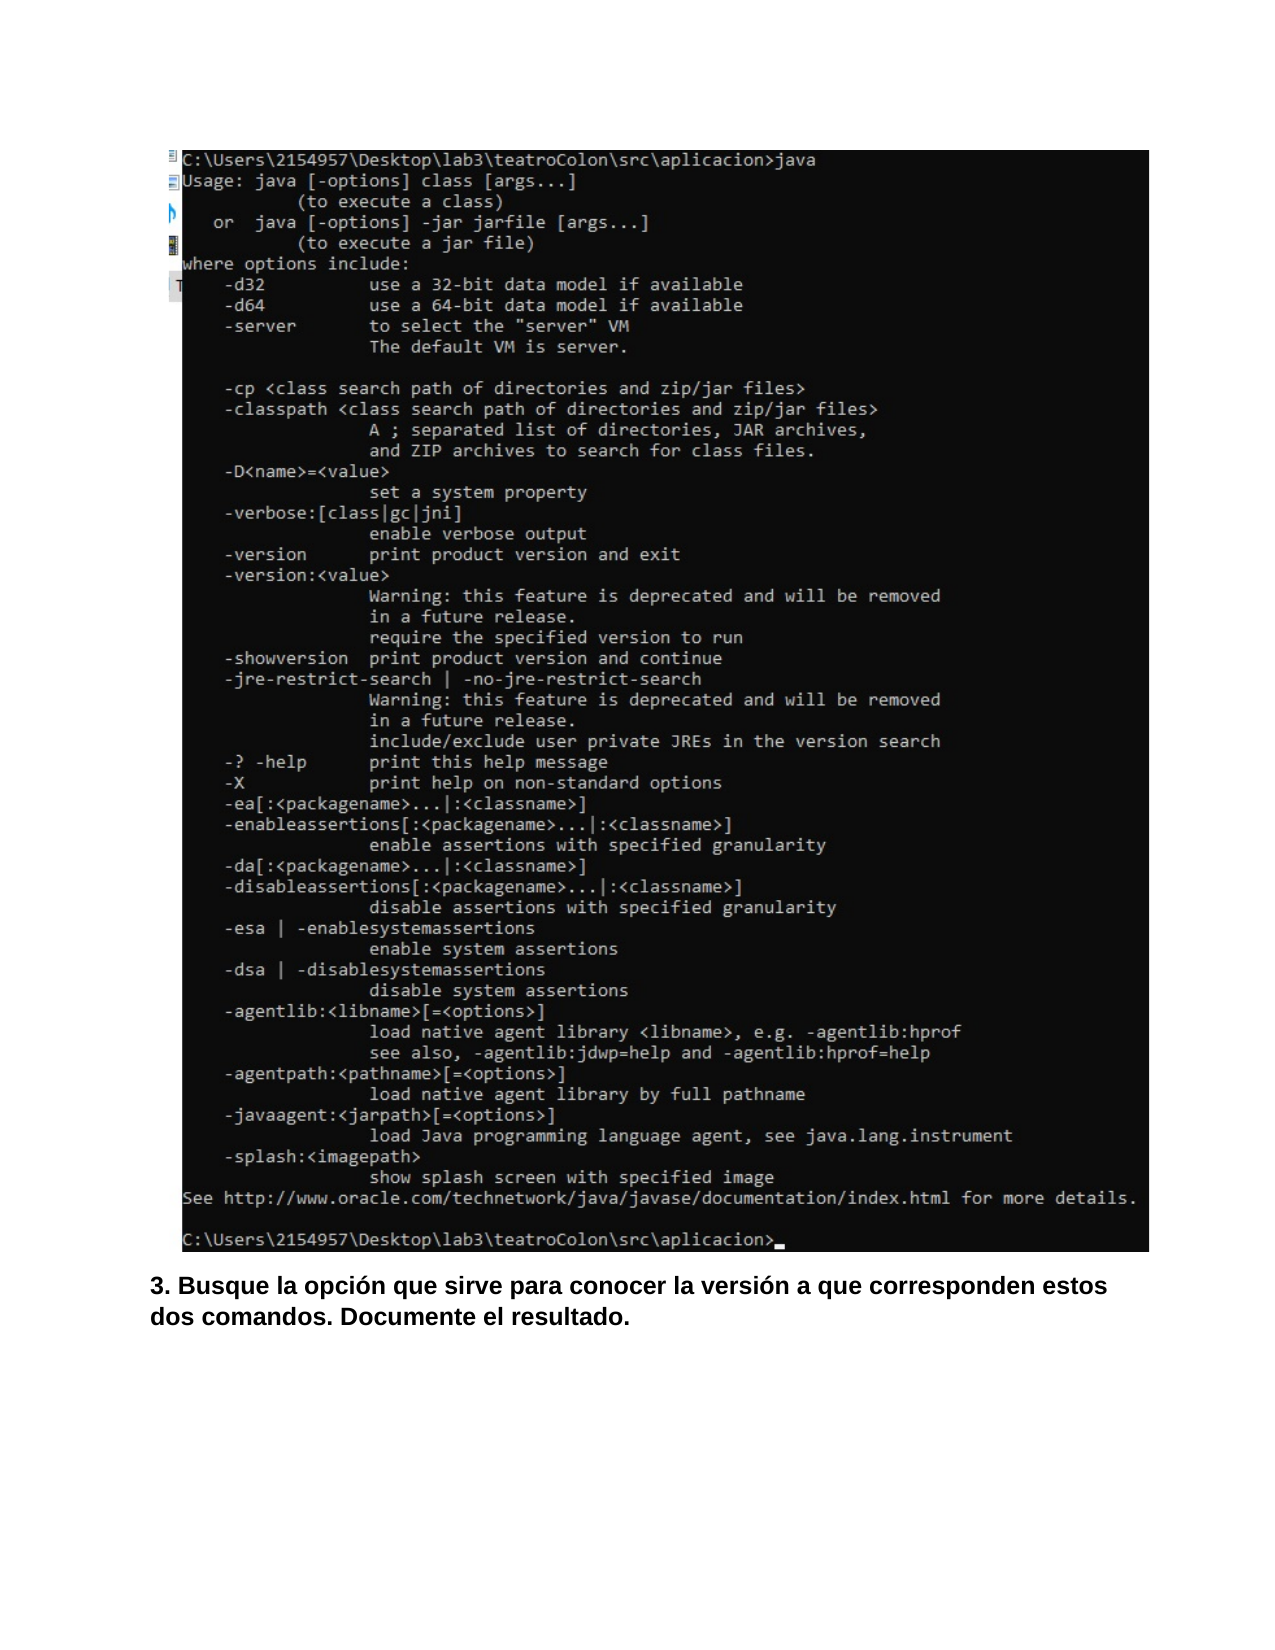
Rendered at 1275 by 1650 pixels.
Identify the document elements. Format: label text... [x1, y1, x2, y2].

text 3. Busque la opción que sirve para conocer la versión a que corresponden estos dos comandos. Documente el resultado. [150, 1271, 1125, 1331]
